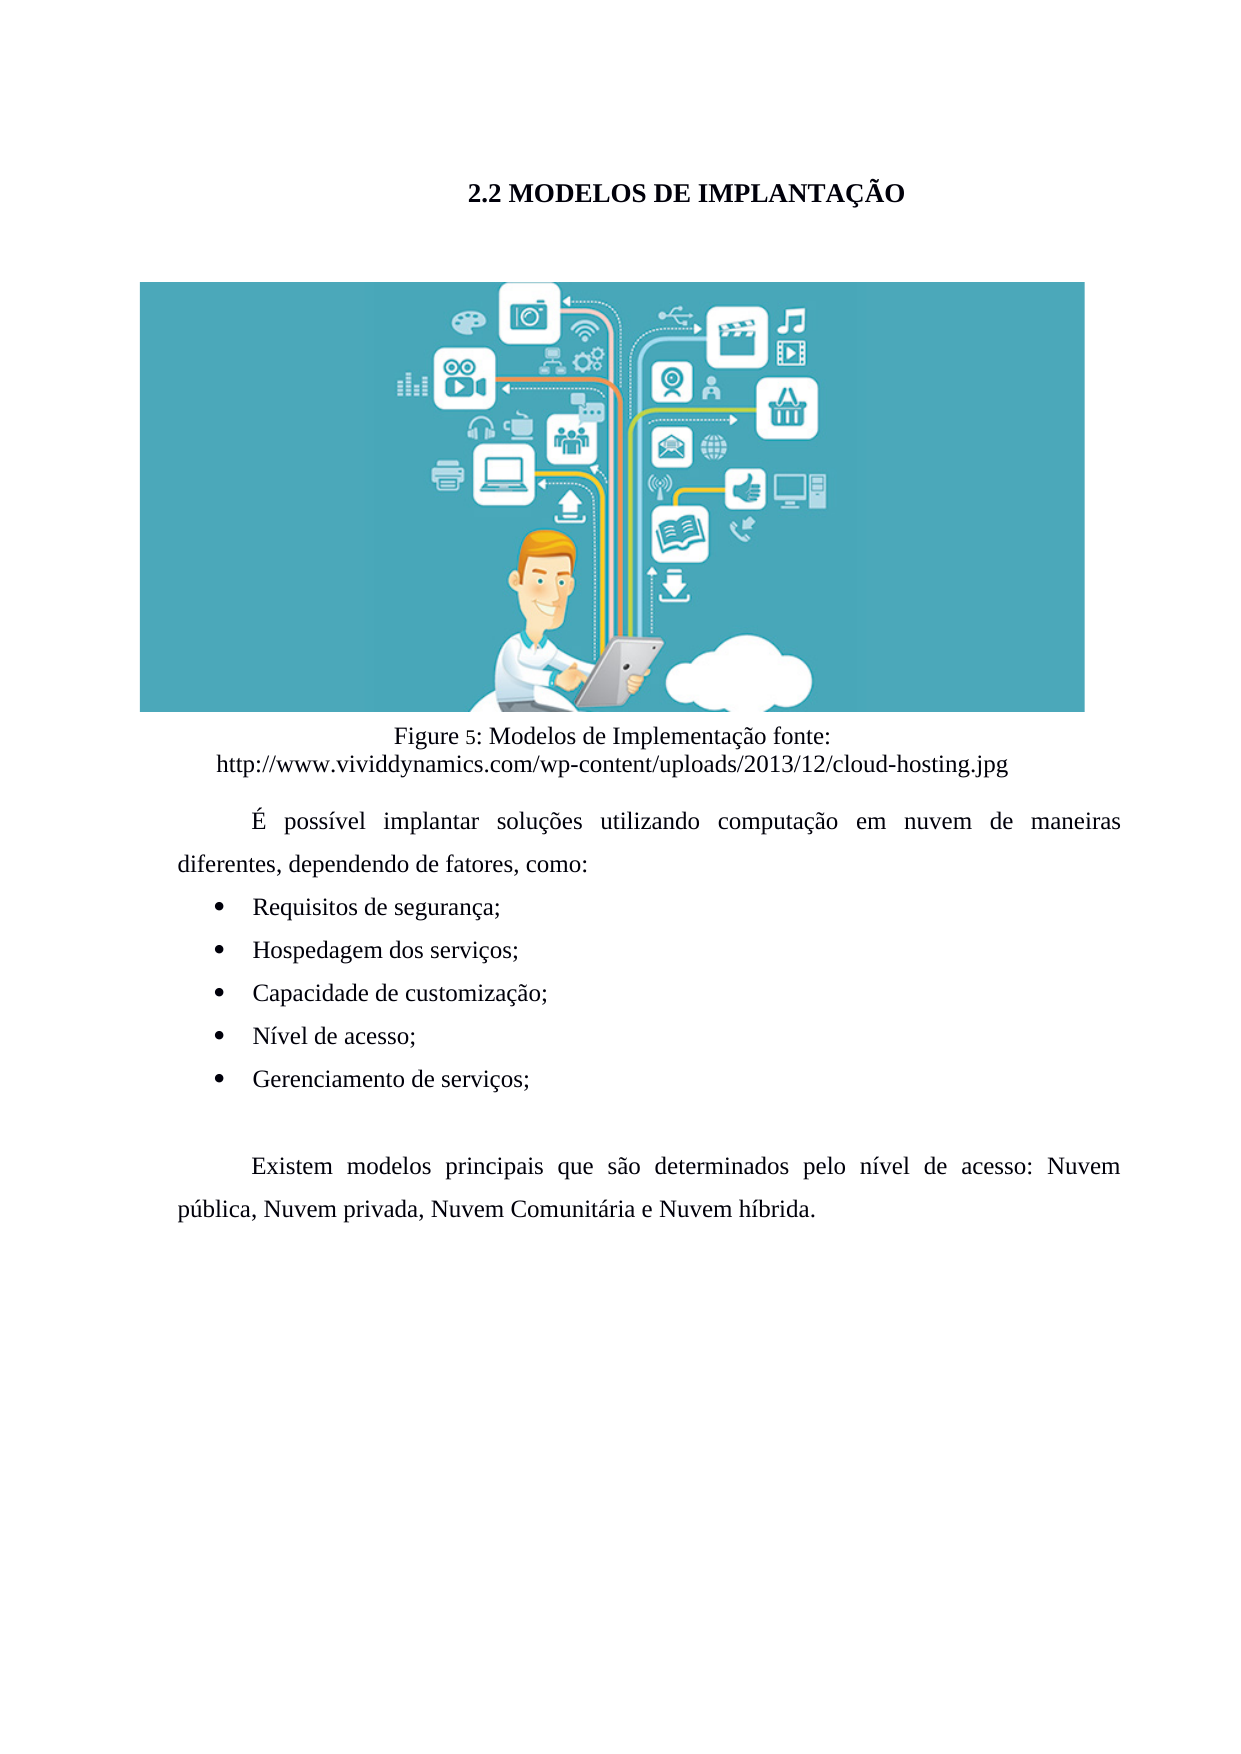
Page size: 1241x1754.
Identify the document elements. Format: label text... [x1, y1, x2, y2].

list Gerenciamento de serviços; [215, 1064, 1122, 1093]
text Existem modelos principais que são determinados pelo nível de acesso: Nuvem pública, Nuvem privada, Nuvem Comunitária e Nuvem híbrida. [177, 1151, 1122, 1223]
list Capacidade de customização; [215, 978, 1122, 1007]
list Requisitos de segurança; [215, 892, 1122, 921]
list Nível de acesso; [215, 1021, 1122, 1050]
list Hospedagem dos serviços; [215, 935, 1122, 964]
text 2.2 Modelos de implantação [177, 177, 1122, 208]
picture [139, 282, 1085, 712]
